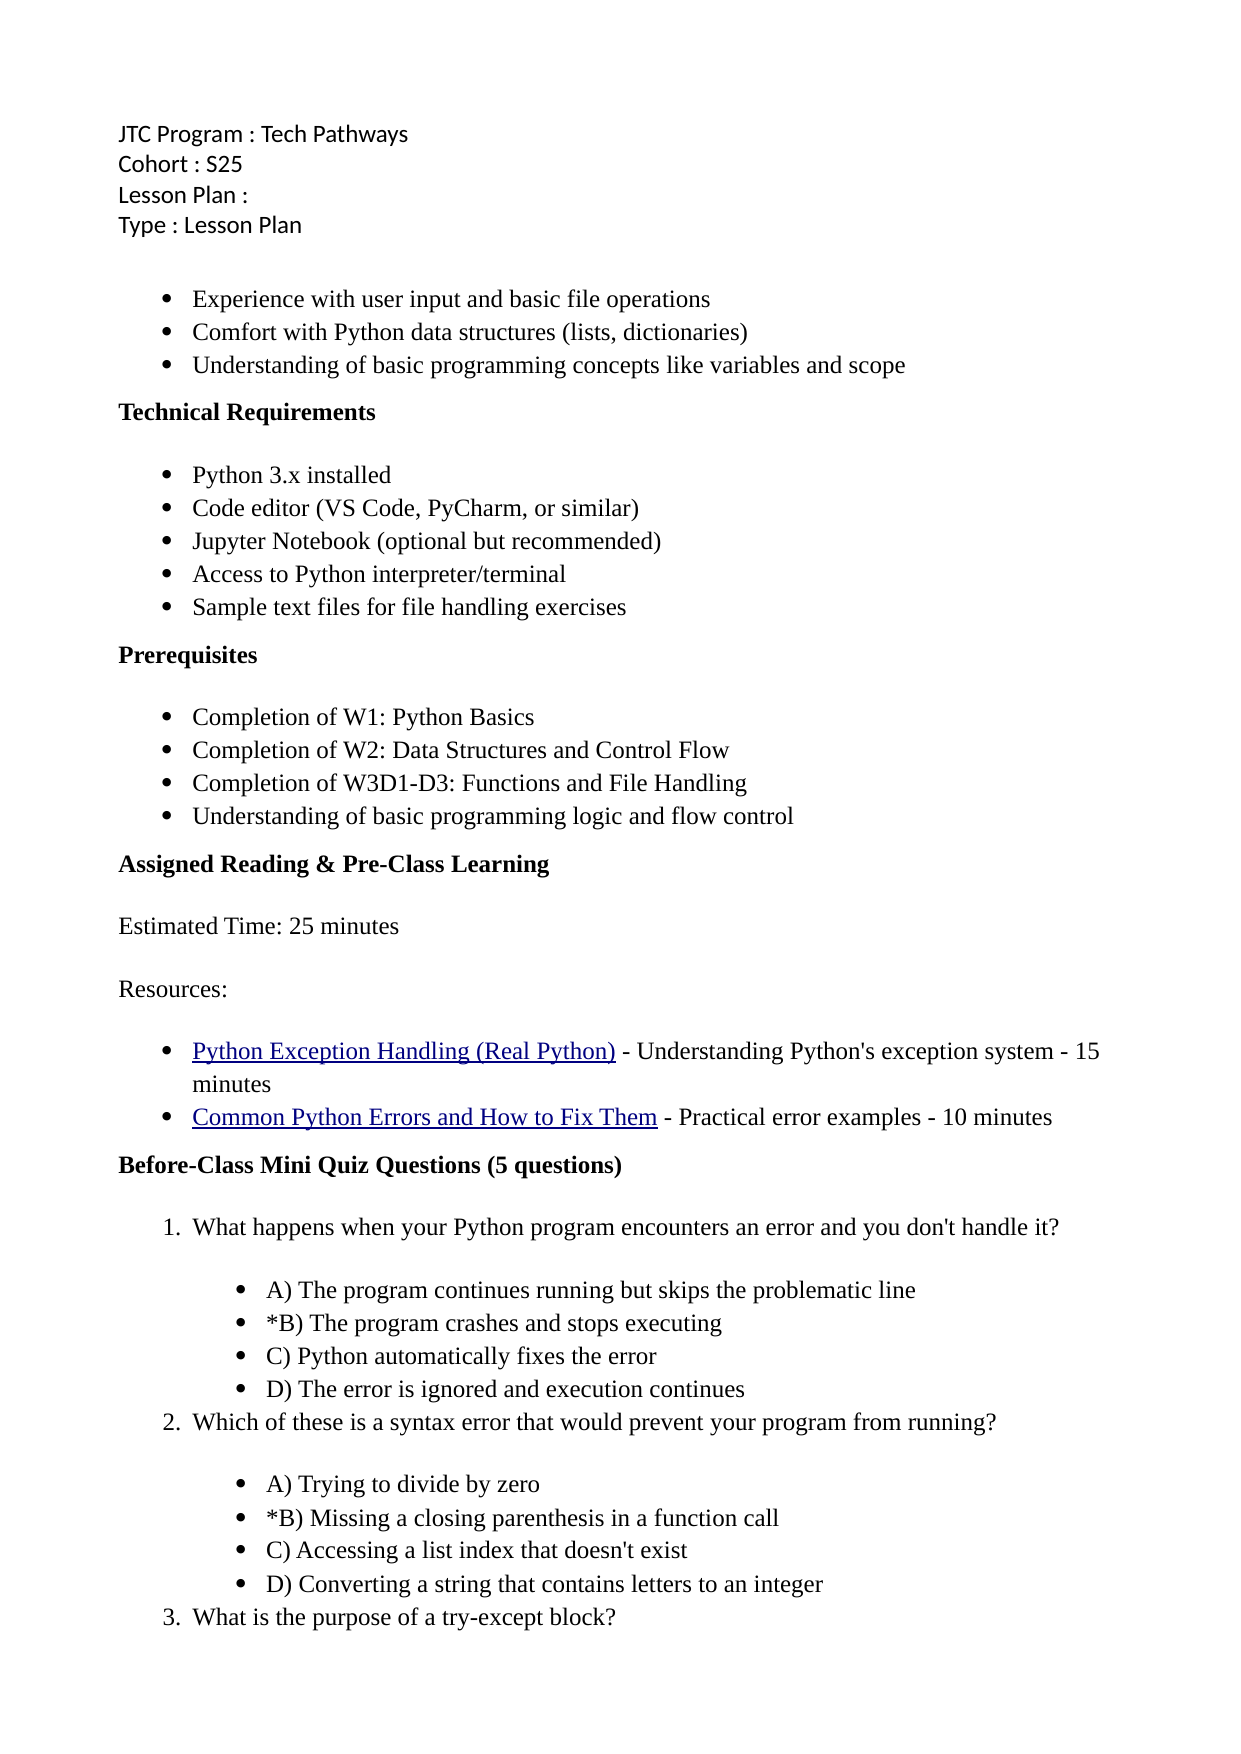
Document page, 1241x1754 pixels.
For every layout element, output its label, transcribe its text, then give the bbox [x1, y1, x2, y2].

list D) The error is ignored and execution continues [236, 1374, 1122, 1403]
subtitle Technical Requirements [118, 397, 1122, 426]
text Resources: [118, 974, 1122, 1003]
list Jupyter Notebook (optional but recommended) [162, 526, 1122, 555]
list What happens when your Python program encounters an error and you don't handle it? [162, 1212, 1122, 1241]
list Completion of W3D1-D3: Functions and File Handling [162, 768, 1122, 797]
list Sample text files for file handling exercises [162, 592, 1122, 621]
list Access to Python interpreter/terminal [162, 559, 1122, 588]
subtitle Assigned Reading & Pre-Class Learning [118, 849, 1122, 878]
list A) The program continues running but skips the problematic line [236, 1275, 1122, 1304]
list Code editor (VS Code, PyCharm, or similar) [162, 493, 1122, 522]
list Understanding of basic programming concepts like variables and scope [162, 350, 1122, 379]
subtitle Before-Class Mini Quiz Questions (5 questions) [118, 1150, 1122, 1179]
list Python 3.x installed [162, 460, 1122, 489]
text Estimated Time: 25 minutes [118, 911, 1122, 940]
list Which of these is a syntax error that would prevent your program from running? [162, 1407, 1122, 1436]
list Experience with user input and basic file operations [162, 284, 1122, 313]
list *B) The program crashes and stops executing [236, 1308, 1122, 1337]
list Common Python Errors and How to Fix Them - Practical error examples - 10 minutes [162, 1102, 1122, 1131]
list C) Accessing a list index that doesn't exist [236, 1536, 1122, 1564]
list A) Trying to divide by zero [236, 1469, 1122, 1498]
list C) Python automatically fixes the error [236, 1341, 1122, 1370]
list Understanding of basic programming logic and flow control [162, 801, 1122, 830]
list Python Exception Handling (Real Python) - Understanding Python's exception system - 15 minutes [162, 1036, 1122, 1098]
list D) Converting a string that contains letters to an integer [236, 1569, 1122, 1597]
list What is the purpose of a try-except block? [162, 1602, 1122, 1630]
subtitle Prerequisites [118, 640, 1122, 668]
list Comfort with Python data structures (lists, dictionaries) [162, 317, 1122, 346]
list Completion of W2: Data Structures and Control Flow [162, 735, 1122, 764]
list *B) Missing a closing parenthesis in a function call [236, 1503, 1122, 1531]
list Completion of W1: Python Basics [162, 702, 1122, 731]
